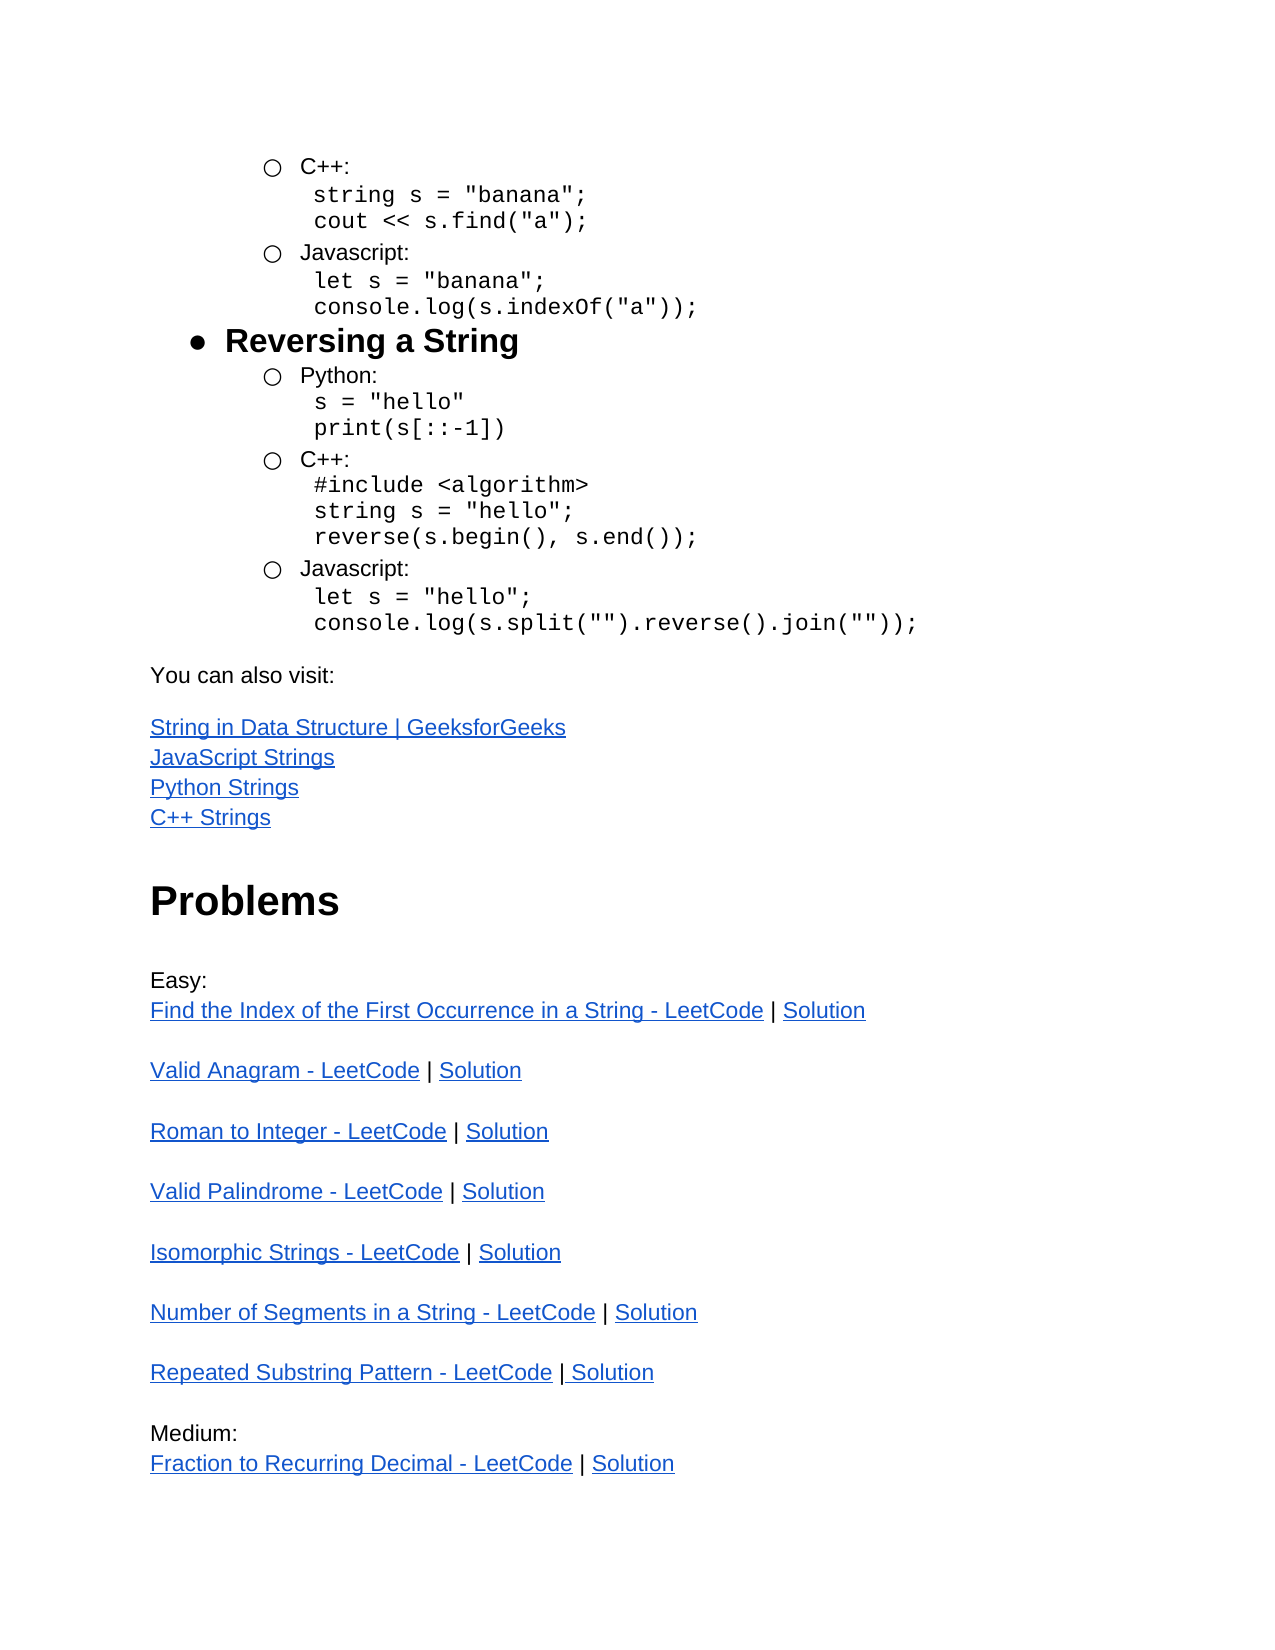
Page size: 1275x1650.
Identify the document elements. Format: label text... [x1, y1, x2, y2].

text Find the Index of the First Occurrence in a String - LeetCode | Solution [150, 997, 1125, 1023]
text Easy: [150, 967, 1125, 993]
text Medium: [150, 1420, 1125, 1446]
text Roman to Integer - LeetCode | Solution [150, 1118, 1125, 1144]
subtitle Problems [150, 876, 1125, 924]
list C++: string s = "banana"; cout << s.find("a"); [262, 150, 1125, 236]
text JavaScript Strings [150, 744, 1125, 770]
text Isomorphic Strings - LeetCode | Solution [150, 1238, 1125, 1265]
list Javascript: let s = "hello"; console.log(s.split("").reverse().join("")); [262, 552, 1125, 637]
text Valid Anagram - LeetCode | Solution [150, 1057, 1125, 1084]
text Python Strings [150, 774, 1125, 800]
text You can also visit: [150, 662, 1125, 688]
text Fraction to Recurring Decimal - LeetCode | Solution [150, 1450, 1125, 1476]
text Valid Palindrome - LeetCode | Solution [150, 1178, 1125, 1204]
text Repeated Substring Pattern - LeetCode | Solution [150, 1359, 1125, 1386]
text String in Data Structure | GeeksforGeeks [150, 713, 1125, 740]
list Javascript: let s = "banana"; console.log(s.indexOf("a")); [262, 236, 1125, 321]
subtitle Reversing a String [187, 321, 1125, 359]
text C++ Strings [150, 804, 1125, 831]
text Number of Segments in a String - LeetCode | Solution [150, 1299, 1125, 1325]
list Python: s = "hello" print(s[::-1]) [262, 359, 1125, 443]
list C++: #include <algorithm> string s = "hello"; reverse(s.begin(), s.end()); [262, 443, 1125, 552]
